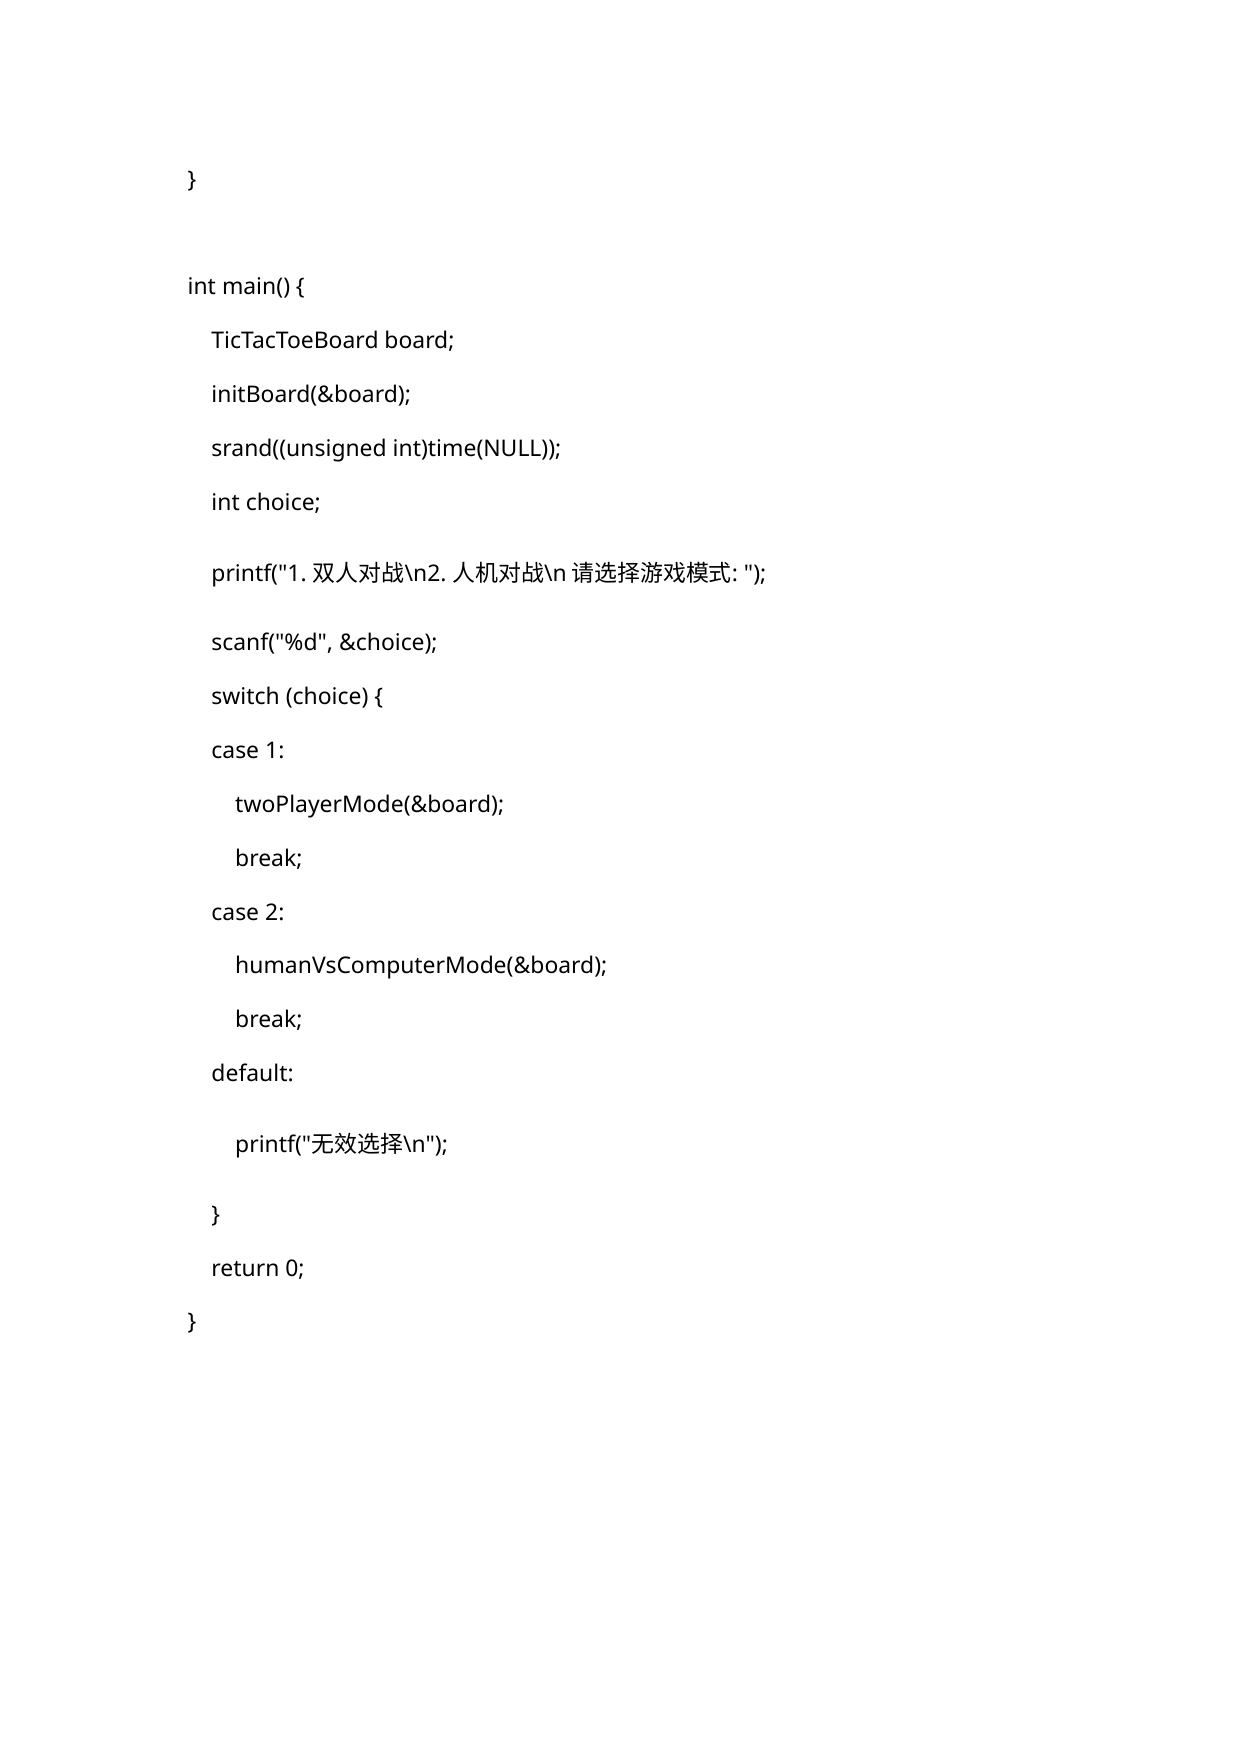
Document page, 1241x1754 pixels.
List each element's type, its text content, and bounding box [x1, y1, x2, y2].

text int main() { [187, 270, 1053, 302]
text printf("1. 双人对战\n2. 人机对战\n请选择游戏模式: "); [187, 539, 1053, 604]
text twoPlayerMode(&board); [187, 787, 1053, 820]
text break; [187, 1003, 1053, 1035]
text printf("无效选择\n"); [187, 1110, 1053, 1175]
text } [187, 1197, 1053, 1229]
text scanf("%d", &choice); [187, 626, 1053, 658]
text } [187, 162, 1053, 194]
text break; [187, 841, 1053, 873]
text case 1: [187, 733, 1053, 766]
text humanVsComputerMode(&board); [187, 949, 1053, 981]
text TicTacToeBoard board; [187, 323, 1053, 356]
text return 0; [187, 1251, 1053, 1283]
text switch (choice) { [187, 679, 1053, 712]
text } [187, 1305, 1053, 1337]
text initBoard(&board); [187, 377, 1053, 410]
text default: [187, 1056, 1053, 1089]
text case 2: [187, 895, 1053, 927]
text srand((unsigned int)time(NULL)); [187, 431, 1053, 464]
text int choice; [187, 485, 1053, 518]
